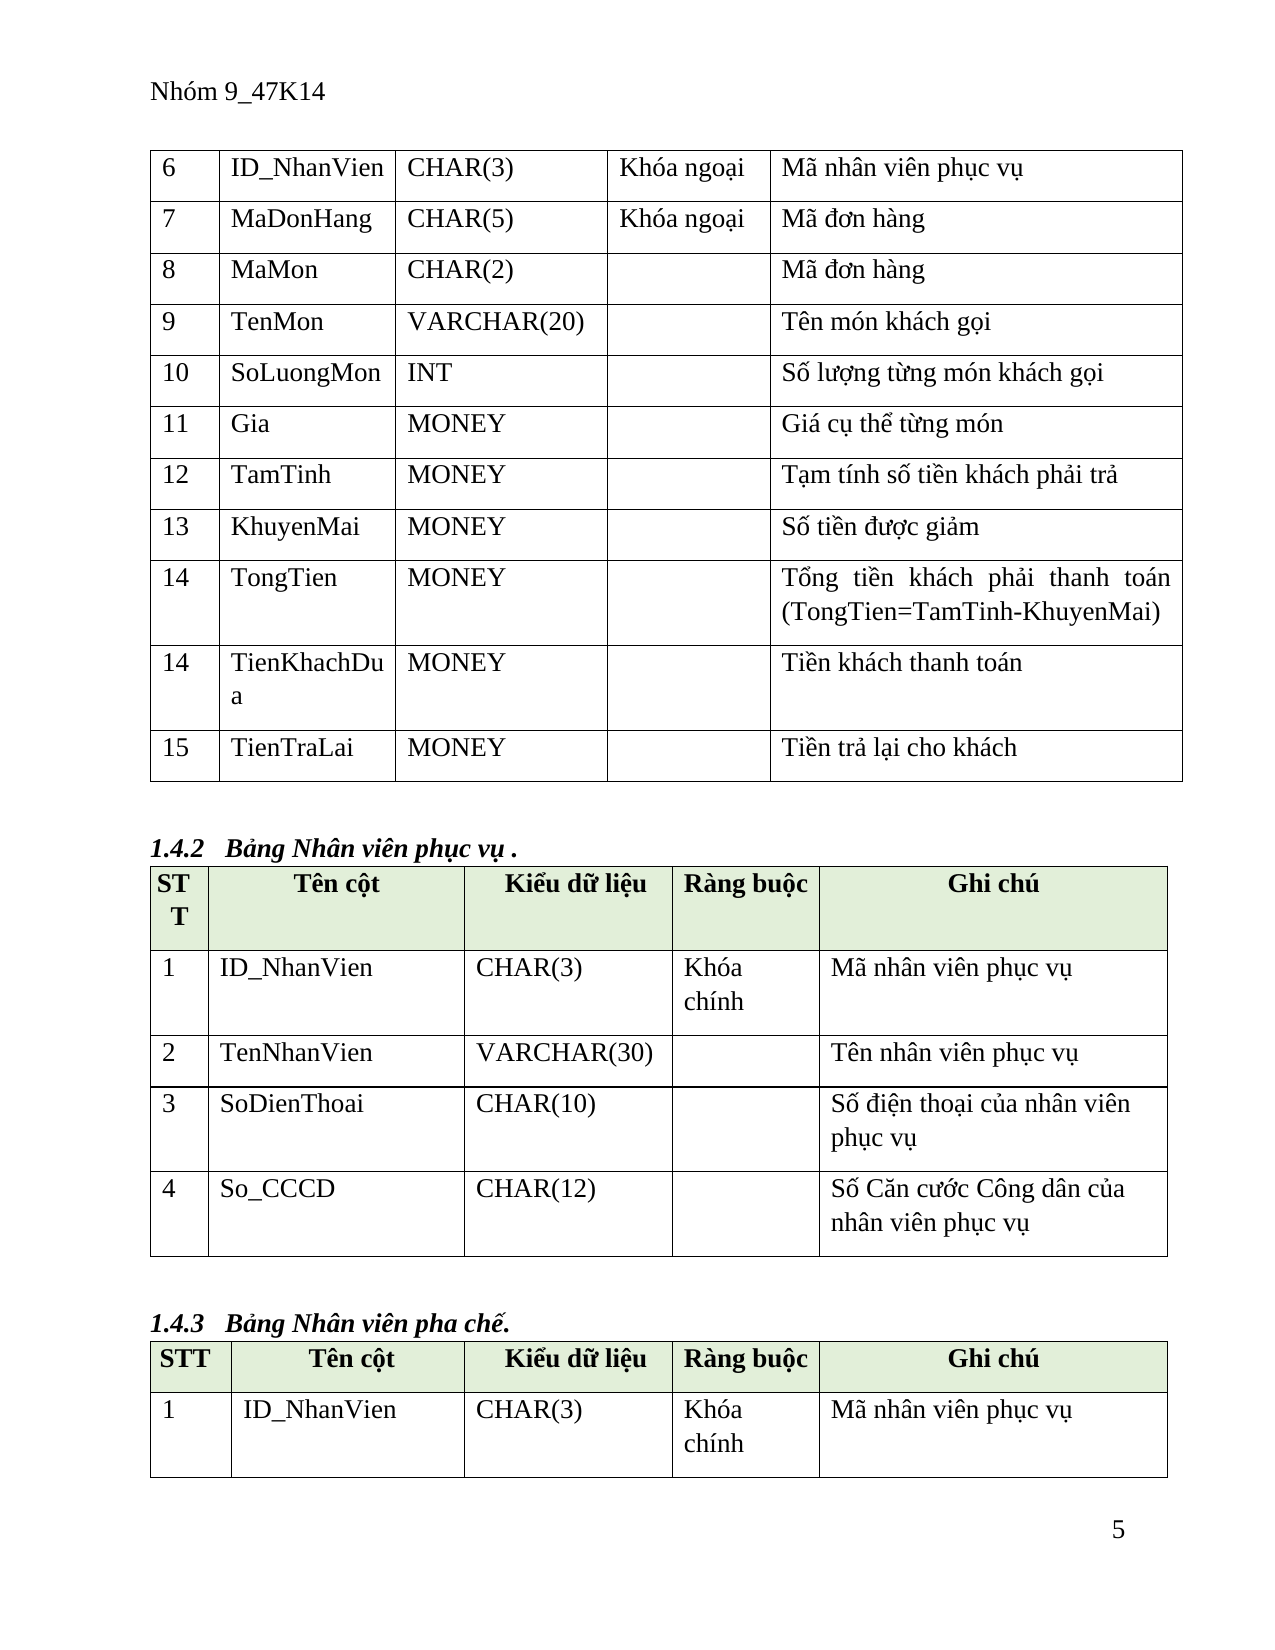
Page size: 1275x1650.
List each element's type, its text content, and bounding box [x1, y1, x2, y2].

table_cell ID_NhanVien [232, 1393, 464, 1477]
table_header Tên cột [232, 1342, 464, 1392]
table_cell [673, 1088, 819, 1171]
table_cell CHAR(2) [396, 254, 607, 304]
table_cell Mã nhân viên phục vụ [771, 151, 1182, 201]
table_cell MaDonHang [220, 202, 395, 252]
table_header Tên cột [209, 867, 464, 950]
table_cell INT [396, 356, 607, 406]
subtitle Bảng Nhân viên pha chế. [150, 1307, 1125, 1338]
table_cell 9 [151, 305, 219, 355]
table_cell Khóa ngoại [608, 202, 770, 252]
table_cell MONEY [396, 459, 607, 509]
table_cell 14 [151, 561, 219, 645]
table_cell TongTien [220, 561, 395, 645]
table_header Ghi chú [820, 867, 1167, 950]
table_cell 1 [151, 1393, 231, 1477]
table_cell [820, 1172, 1167, 1256]
table_cell [608, 731, 770, 781]
table_cell MONEY [396, 646, 607, 729]
table_cell VARCHAR(30) [465, 1036, 672, 1086]
table_cell 7 [151, 202, 219, 252]
table_header Ghi chú [820, 1342, 1167, 1392]
table_header Ràng buộc [673, 867, 819, 950]
table_cell Giá cụ thể từng món [771, 407, 1182, 457]
table_header STT [151, 1342, 231, 1392]
table_cell 2 [151, 1036, 208, 1086]
table_cell CHAR(12) [465, 1172, 672, 1256]
table_cell Mã nhân viên phục vụ [820, 1393, 1167, 1477]
table_cell Tiền khách thanh toán [771, 646, 1182, 729]
table_cell TienTraLai [220, 731, 395, 781]
table_cell 1 [151, 951, 208, 1035]
table_cell [608, 254, 770, 304]
table_cell Mã nhân viên phục vụ [820, 951, 1167, 1035]
table_cell [608, 407, 770, 457]
table_cell CHAR(10) [465, 1088, 672, 1171]
table_cell Mã đơn hàng [771, 202, 1182, 252]
table_cell [673, 1036, 819, 1086]
table_cell 15 [151, 731, 219, 781]
table_cell SoDienThoai [209, 1088, 464, 1171]
table_cell Tên món khách gọi [771, 305, 1182, 355]
table_cell TienKhachDua [220, 646, 395, 729]
table_cell [673, 1172, 819, 1256]
table_cell ID_NhanVien [220, 151, 395, 201]
table_cell CHAR(5) [396, 202, 607, 252]
table_cell [608, 305, 770, 355]
table_cell Khóa chính [673, 1393, 819, 1477]
table_cell ID_NhanVien [209, 951, 464, 1035]
table_cell MONEY [396, 407, 607, 457]
table_cell Số lượng từng món khách gọi [771, 356, 1182, 406]
table_cell CHAR(3) [465, 951, 672, 1035]
table_header Ràng buộc [673, 1342, 819, 1392]
table_cell [608, 459, 770, 509]
table_cell Gia [220, 407, 395, 457]
table_cell 12 [151, 459, 219, 509]
table_cell Số điện thoại của nhân viên phục vụ [820, 1088, 1167, 1171]
table_cell KhuyenMai [220, 510, 395, 560]
table_cell VARCHAR(20) [396, 305, 607, 355]
table_cell 11 [151, 407, 219, 457]
table_cell Số tiền được giảm [771, 510, 1182, 560]
table_cell [608, 646, 770, 729]
table_cell MaMon [220, 254, 395, 304]
table_cell 10 [151, 356, 219, 406]
table_cell TenNhanVien [209, 1036, 464, 1086]
table_cell MONEY [396, 510, 607, 560]
table_cell 4 [151, 1172, 208, 1256]
table_cell 13 [151, 510, 219, 560]
table_cell CHAR(3) [465, 1393, 672, 1477]
table_cell TenMon [220, 305, 395, 355]
table_cell Khóa ngoại [608, 151, 770, 201]
table_cell Tên nhân viên phục vụ [820, 1036, 1167, 1086]
table_cell [608, 561, 770, 645]
table_header Kiểu dữ liệu [465, 867, 672, 950]
table_cell 6 [151, 151, 219, 201]
table_cell Tiền trả lại cho khách [771, 731, 1182, 781]
table_cell Mã đơn hàng [771, 254, 1182, 304]
table_cell Tổng tiền khách phải thanh toán (TongTien=TamTinh-KhuyenMai) [771, 561, 1182, 645]
subtitle Bảng Nhân viên phục vụ . [150, 832, 1125, 863]
table_cell [608, 356, 770, 406]
table_header Kiểu dữ liệu [465, 1342, 672, 1392]
table_cell 3 [151, 1088, 208, 1171]
table_cell 14 [151, 646, 219, 729]
table_cell [608, 510, 770, 560]
table_cell MONEY [396, 561, 607, 645]
table_cell TamTinh [220, 459, 395, 509]
table_cell CHAR(3) [396, 151, 607, 201]
table_cell So_CCCD [209, 1172, 464, 1256]
table_cell Khóa chính [673, 951, 819, 1035]
table_header STT [151, 867, 208, 950]
table_cell Tạm tính số tiền khách phải trả [771, 459, 1182, 509]
table_cell MONEY [396, 731, 607, 781]
table_cell 8 [151, 254, 219, 304]
table_cell SoLuongMon [220, 356, 395, 406]
